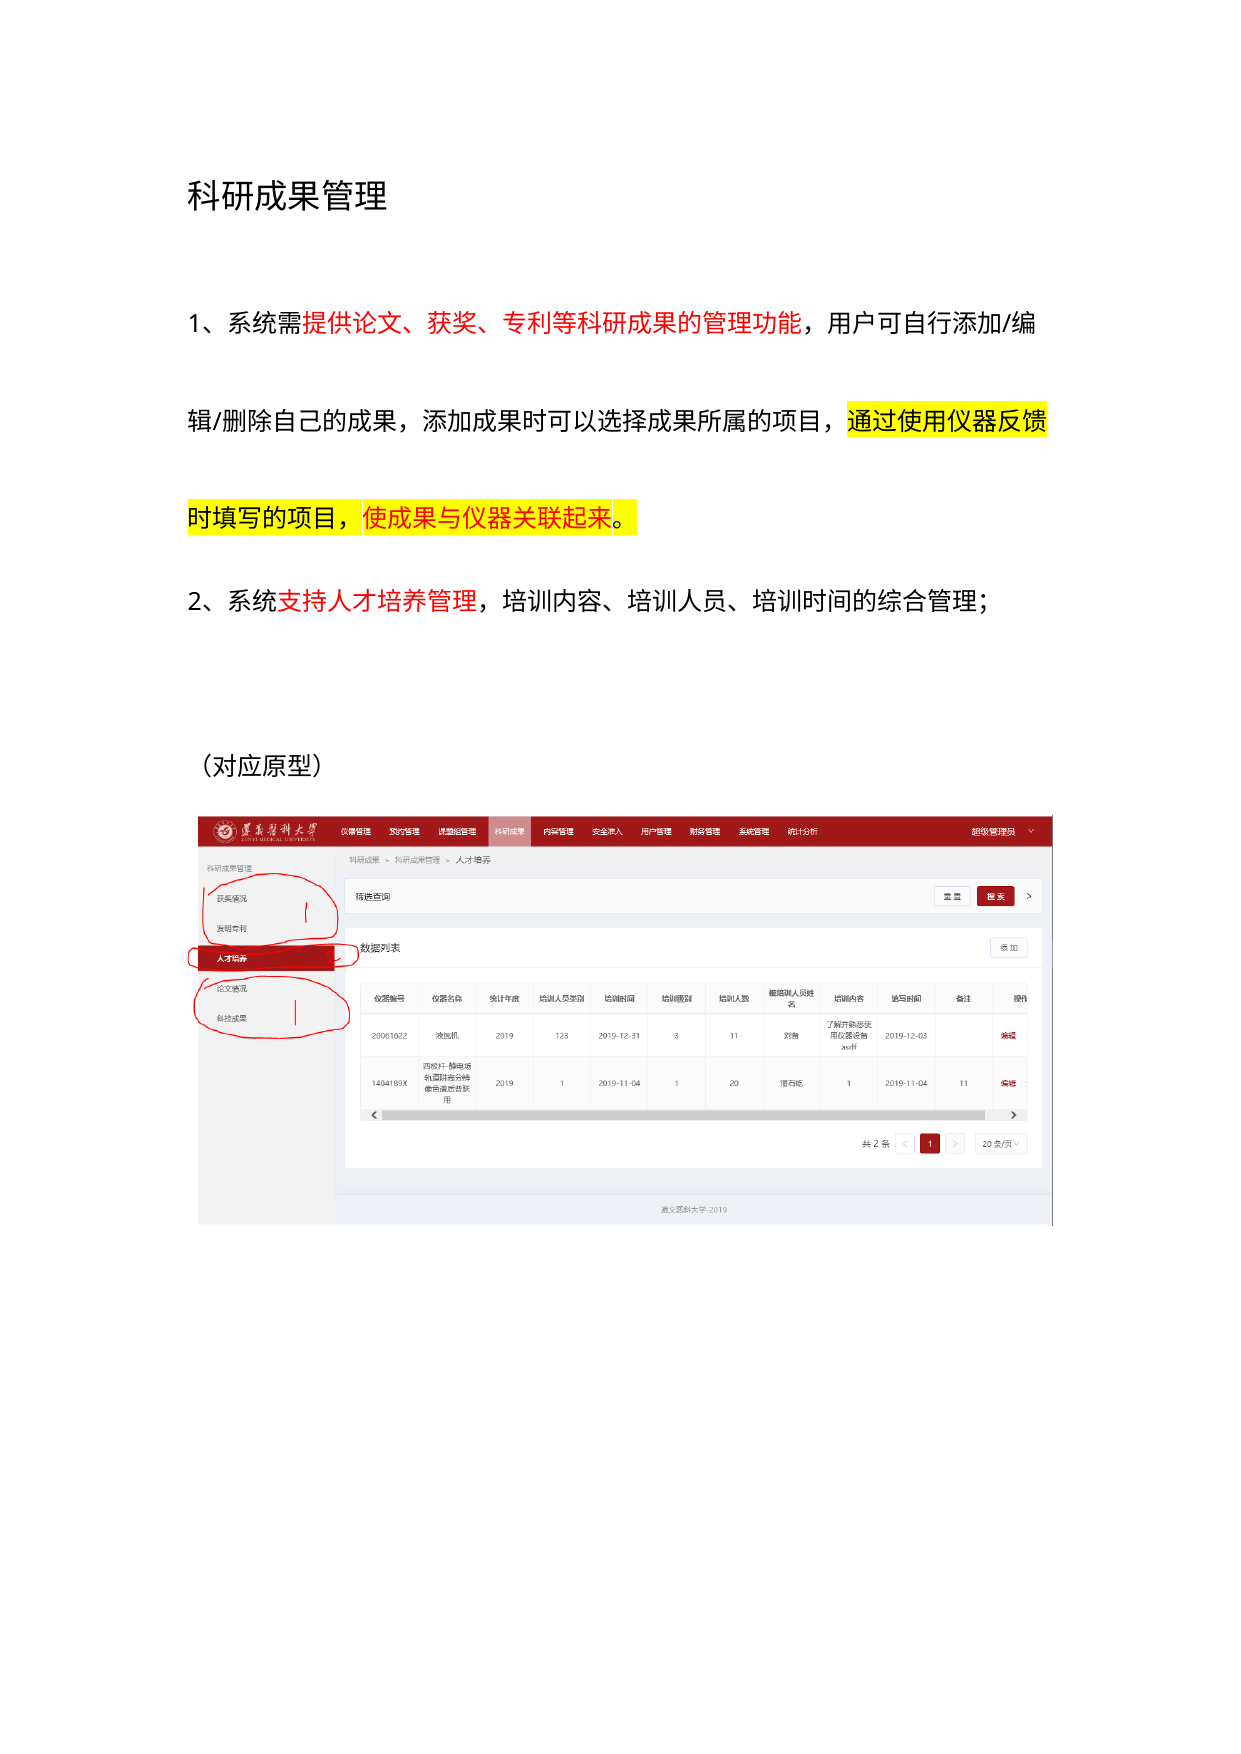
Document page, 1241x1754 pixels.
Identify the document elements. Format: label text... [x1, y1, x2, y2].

subtitle 科研成果管理 [187, 162, 1053, 227]
text （对应原型） [187, 732, 1053, 797]
picture [187, 815, 1053, 1226]
text 1、系统需提供论文、获奖、专利等科研成果的管理功能，用户可自行添加/编辑/删除自己的成果，添加成果时可以选择成果所属的项目，通过使用仪器反馈时填写的项目，使成果与仪器关联起来。 [187, 289, 1053, 549]
text 2、系统支持人才培养管理，培训内容、培训人员、培训时间的综合管理； [187, 567, 1053, 632]
